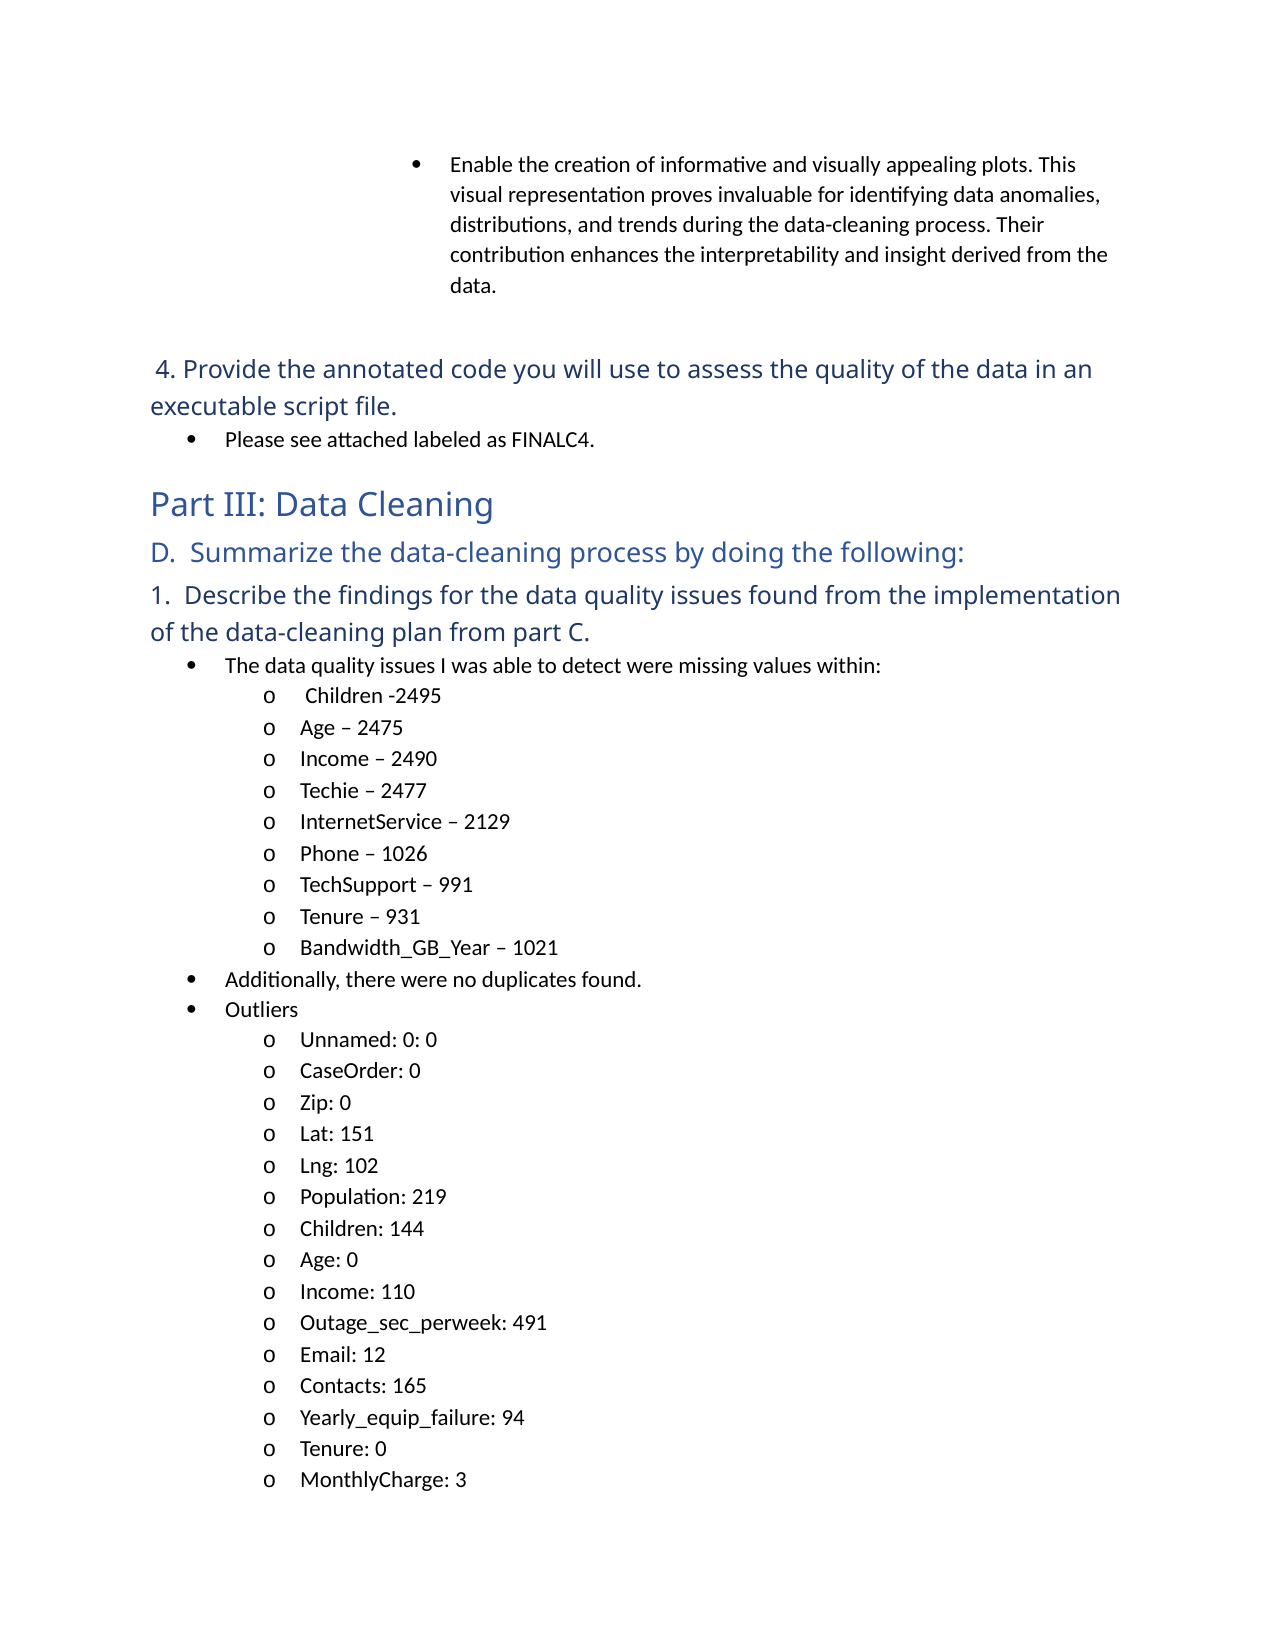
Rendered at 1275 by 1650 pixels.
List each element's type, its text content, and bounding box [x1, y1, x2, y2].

list Age: 0 [262, 1245, 1125, 1274]
list Age – 2475 [262, 713, 1125, 742]
list Additionally, there were no duplicates found. [187, 965, 1125, 993]
list Enable the creation of informative and visually appealing plots. This visual representation proves invaluable for identifying data anomalies, distributions, and trends during the data-cleaning process. Their contribution enhances the interpretability and insight derived from the data. [412, 150, 1125, 299]
list Outage_sec_perweek: 491 [262, 1308, 1125, 1337]
list Income: 110 [262, 1277, 1125, 1306]
list MonthlyCharge: 3 [262, 1466, 1125, 1495]
list Contacts: 165 [262, 1371, 1125, 1400]
list Please see attached labeled as FINALC4. [187, 426, 1125, 454]
list TechSupport – 991 [262, 870, 1125, 899]
list Outliers [187, 995, 1125, 1023]
list Unnamed: 0: 0 [262, 1025, 1125, 1054]
list Techie – 2477 [262, 776, 1125, 805]
list Bandwidth_GB_Year – 1021 [262, 933, 1125, 962]
subtitle D. Summarize the data-cleaning process by doing the following: [150, 534, 1125, 571]
list The data quality issues I was able to detect were missing values within: [187, 651, 1125, 679]
list Phone – 1026 [262, 839, 1125, 868]
list Tenure: 0 [262, 1434, 1125, 1463]
list Lng: 102 [262, 1151, 1125, 1180]
subtitle 4. Provide the annotated code you will use to assess the quality of the data in an executable script file. [150, 352, 1125, 423]
list CaseOrder: 0 [262, 1057, 1125, 1086]
list Population: 219 [262, 1182, 1125, 1212]
subtitle Part III: Data Cleaning [150, 481, 1125, 526]
list Yearly_equip_failure: 94 [262, 1403, 1125, 1432]
list Tenure – 931 [262, 902, 1125, 931]
list Zip: 0 [262, 1088, 1125, 1117]
list Children: 144 [262, 1214, 1125, 1243]
list Lat: 151 [262, 1119, 1125, 1149]
list Email: 12 [262, 1340, 1125, 1369]
list Income – 2490 [262, 744, 1125, 774]
list Children -2495 [262, 682, 1125, 711]
subtitle 1. Describe the findings for the data quality issues found from the implementation of the data-cleaning plan from part C. [150, 578, 1125, 649]
list InternetService – 2129 [262, 807, 1125, 837]
